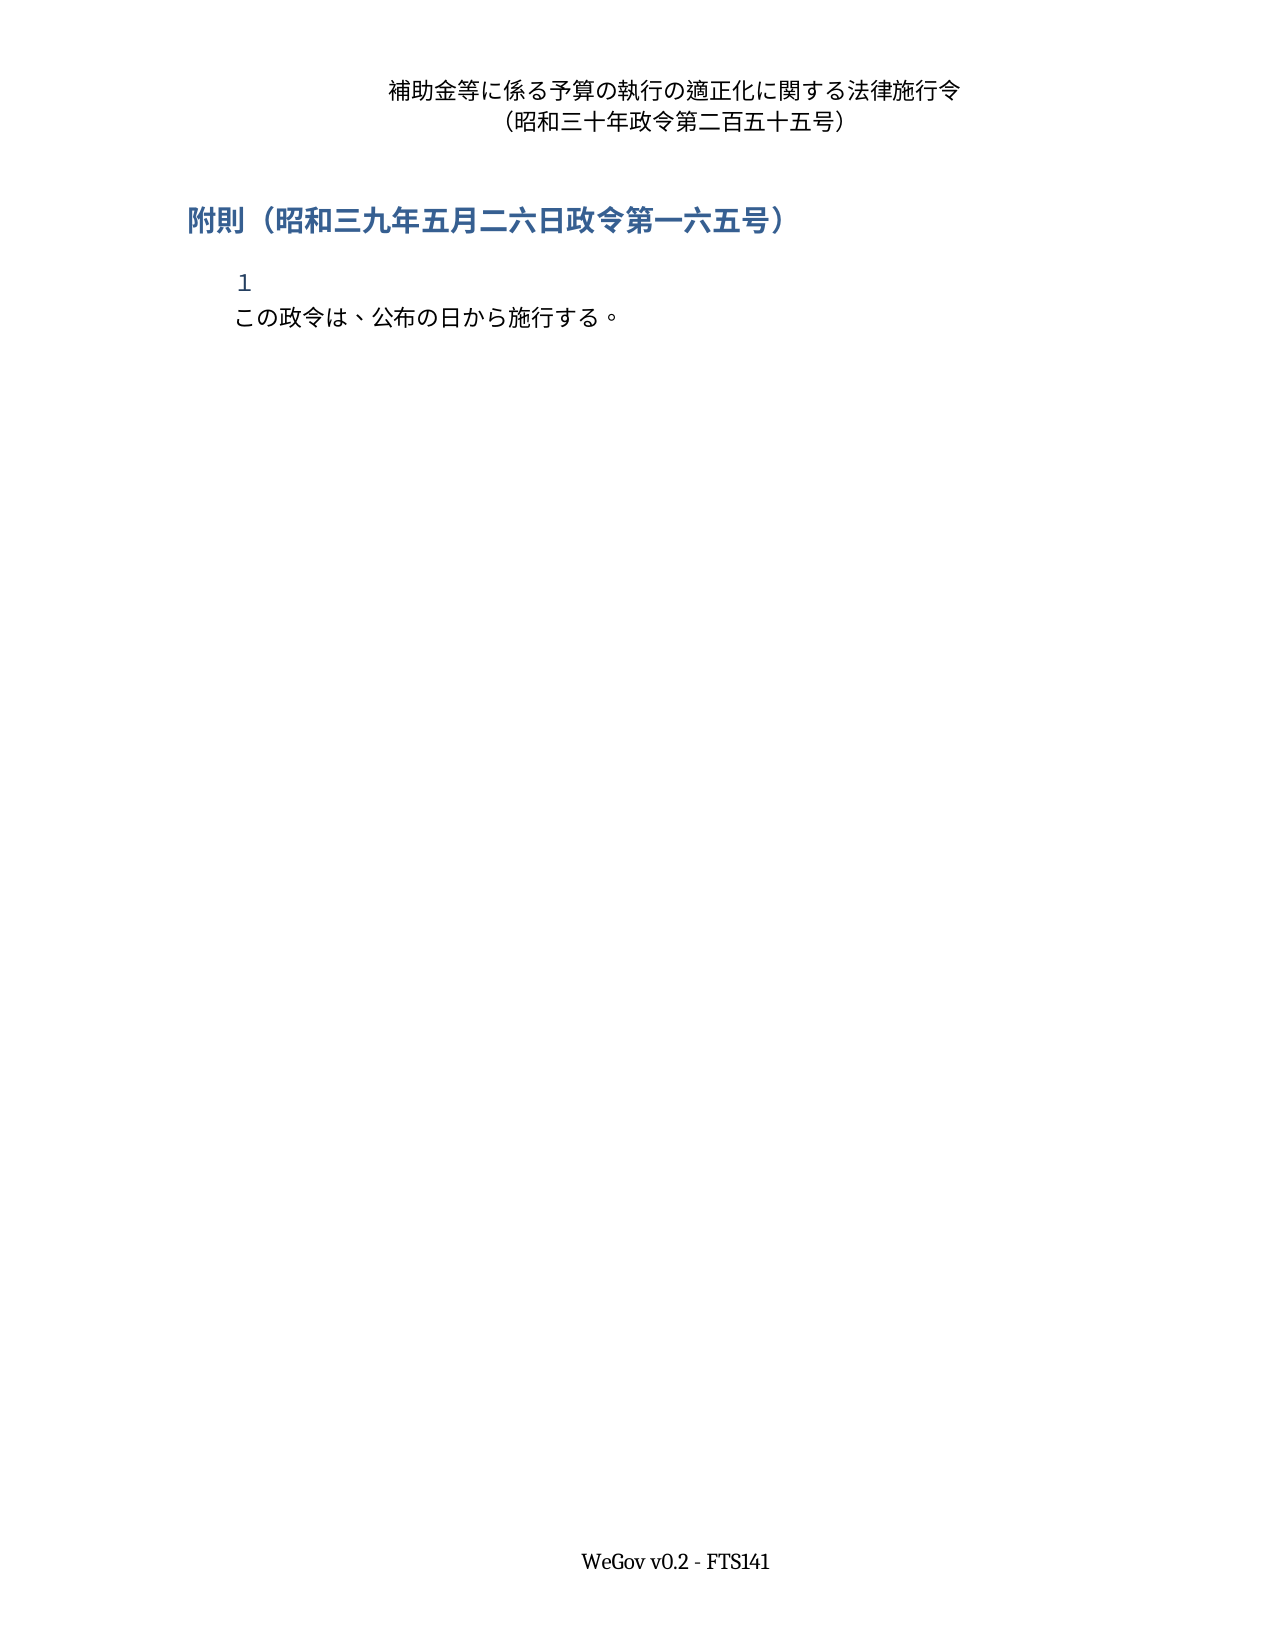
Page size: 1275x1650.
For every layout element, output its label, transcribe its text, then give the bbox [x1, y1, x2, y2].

text この政令は、公布の日から施行する。 [233, 302, 1087, 334]
subtitle 附則（昭和三九年五月二六日政令第一六五号） [187, 200, 1087, 240]
subtitle １ [233, 266, 1087, 298]
